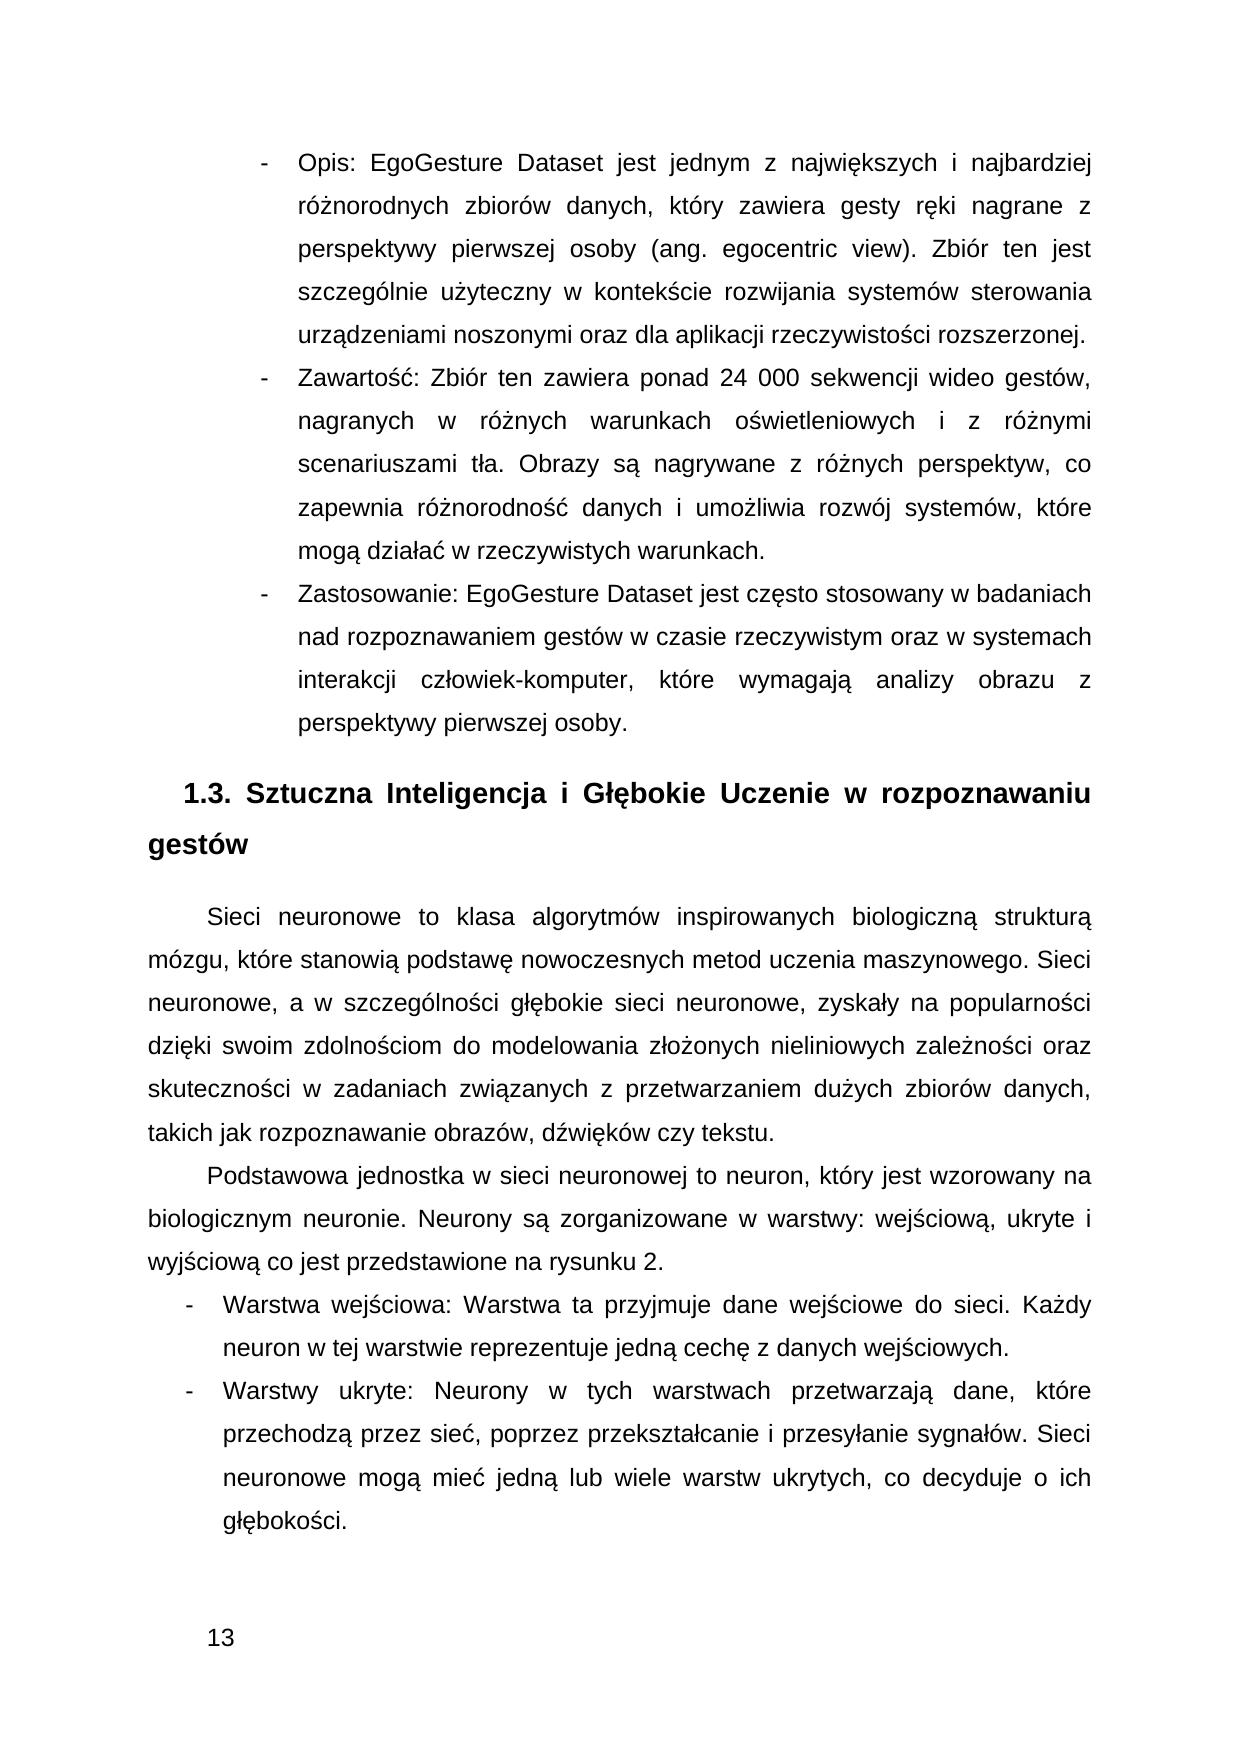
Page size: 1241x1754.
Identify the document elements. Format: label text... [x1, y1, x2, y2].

list Zastosowanie: EgoGesture Dataset jest często stosowany w badaniach nad rozpoznawaniem gestów w czasie rzeczywistym oraz w systemach interakcji człowiek-komputer, które wymagają analizy obrazu z perspektywy pierwszej osoby. [260, 579, 1093, 737]
text Sieci neuronowe to klasa algorytmów inspirowanych biologiczną strukturą mózgu, które stanowią podstawę nowoczesnych metod uczenia maszynowego. Sieci neuronowe, a w szczególności głębokie sieci neuronowe, zyskały na popularności dzięki swoim zdolnościom do modelowania złożonych nieliniowych zależności oraz skuteczności w zadaniach związanych z przetwarzaniem dużych zbiorów danych, takich jak rozpoznawanie obrazów, dźwięków czy tekstu. [148, 902, 1093, 1146]
list Zawartość: Zbiór ten zawiera ponad 24 000 sekwencji wideo gestów, nagranych w różnych warunkach oświetleniowych i z różnymi scenariuszami tła. Obrazy są nagrywane z różnych perspektyw, co zapewnia różnorodność danych i umożliwia rozwój systemów, które mogą działać w rzeczywistych warunkach. [260, 363, 1093, 564]
list Opis: EgoGesture Dataset jest jednym z największych i najbardziej różnorodnych zbiorów danych, który zawiera gesty ręki nagrane z perspektywy pierwszej osoby (ang. egocentric view). Zbiór ten jest szczególnie użyteczny w kontekście rozwijania systemów sterowania urządzeniami noszonymi oraz dla aplikacji rzeczywistości rozszerzonej. [260, 148, 1093, 349]
list Warstwy ukryte: Neurony w tych warstwach przetwarzają dane, które przechodzą przez sieć, poprzez przekształcanie i przesyłanie sygnałów. Sieci neuronowe mogą mieć jedną lub wiele warstw ukrytych, co decyduje o ich głębokości. [185, 1376, 1093, 1534]
text Podstawowa jednostka w sieci neuronowej to neuron, który jest wzorowany na biologicznym neuronie. Neurony są zorganizowane w warstwy: wejściową, ukryte i wyjściową co jest przedstawione na rysunku 2. [148, 1161, 1093, 1276]
list Warstwa wejściowa: Warstwa ta przyjmuje dane wejściowe do sieci. Każdy neuron w tej warstwie reprezentuje jedną cechę z danych wejściowych. [185, 1290, 1093, 1362]
subtitle 1.3. Sztuczna Inteligencja i Głębokie Uczenie w rozpoznawaniu gestów [148, 776, 1093, 860]
